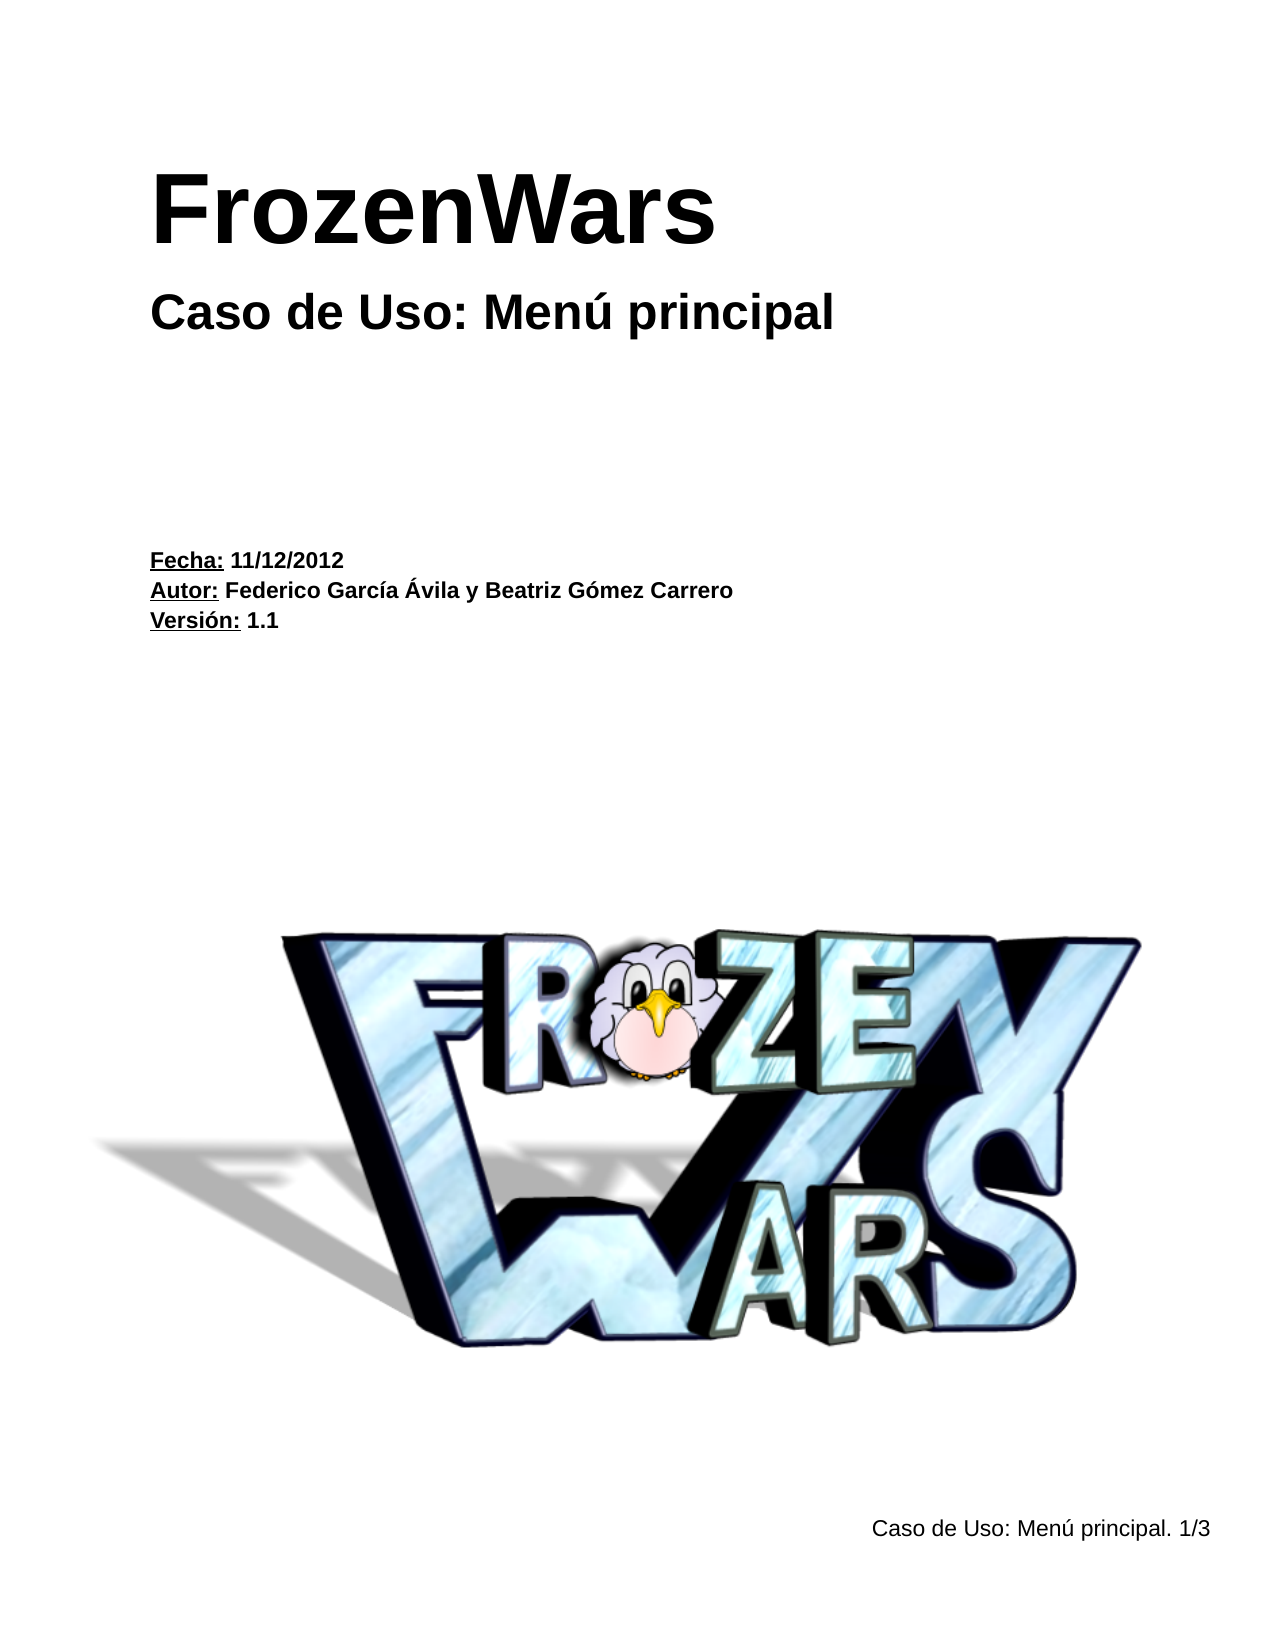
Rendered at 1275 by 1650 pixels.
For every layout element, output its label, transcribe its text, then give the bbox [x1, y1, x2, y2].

title Caso de Uso: Menú principal [150, 282, 1125, 340]
text Autor: Federico García Ávila y Beatriz Gómez Carrero [150, 577, 1108, 603]
title FrozenWars [150, 150, 1125, 265]
title Fecha: 11/12/2012 [150, 547, 1125, 573]
text Versión: 1.1 [150, 607, 1125, 633]
picture [78, 925, 1143, 1349]
